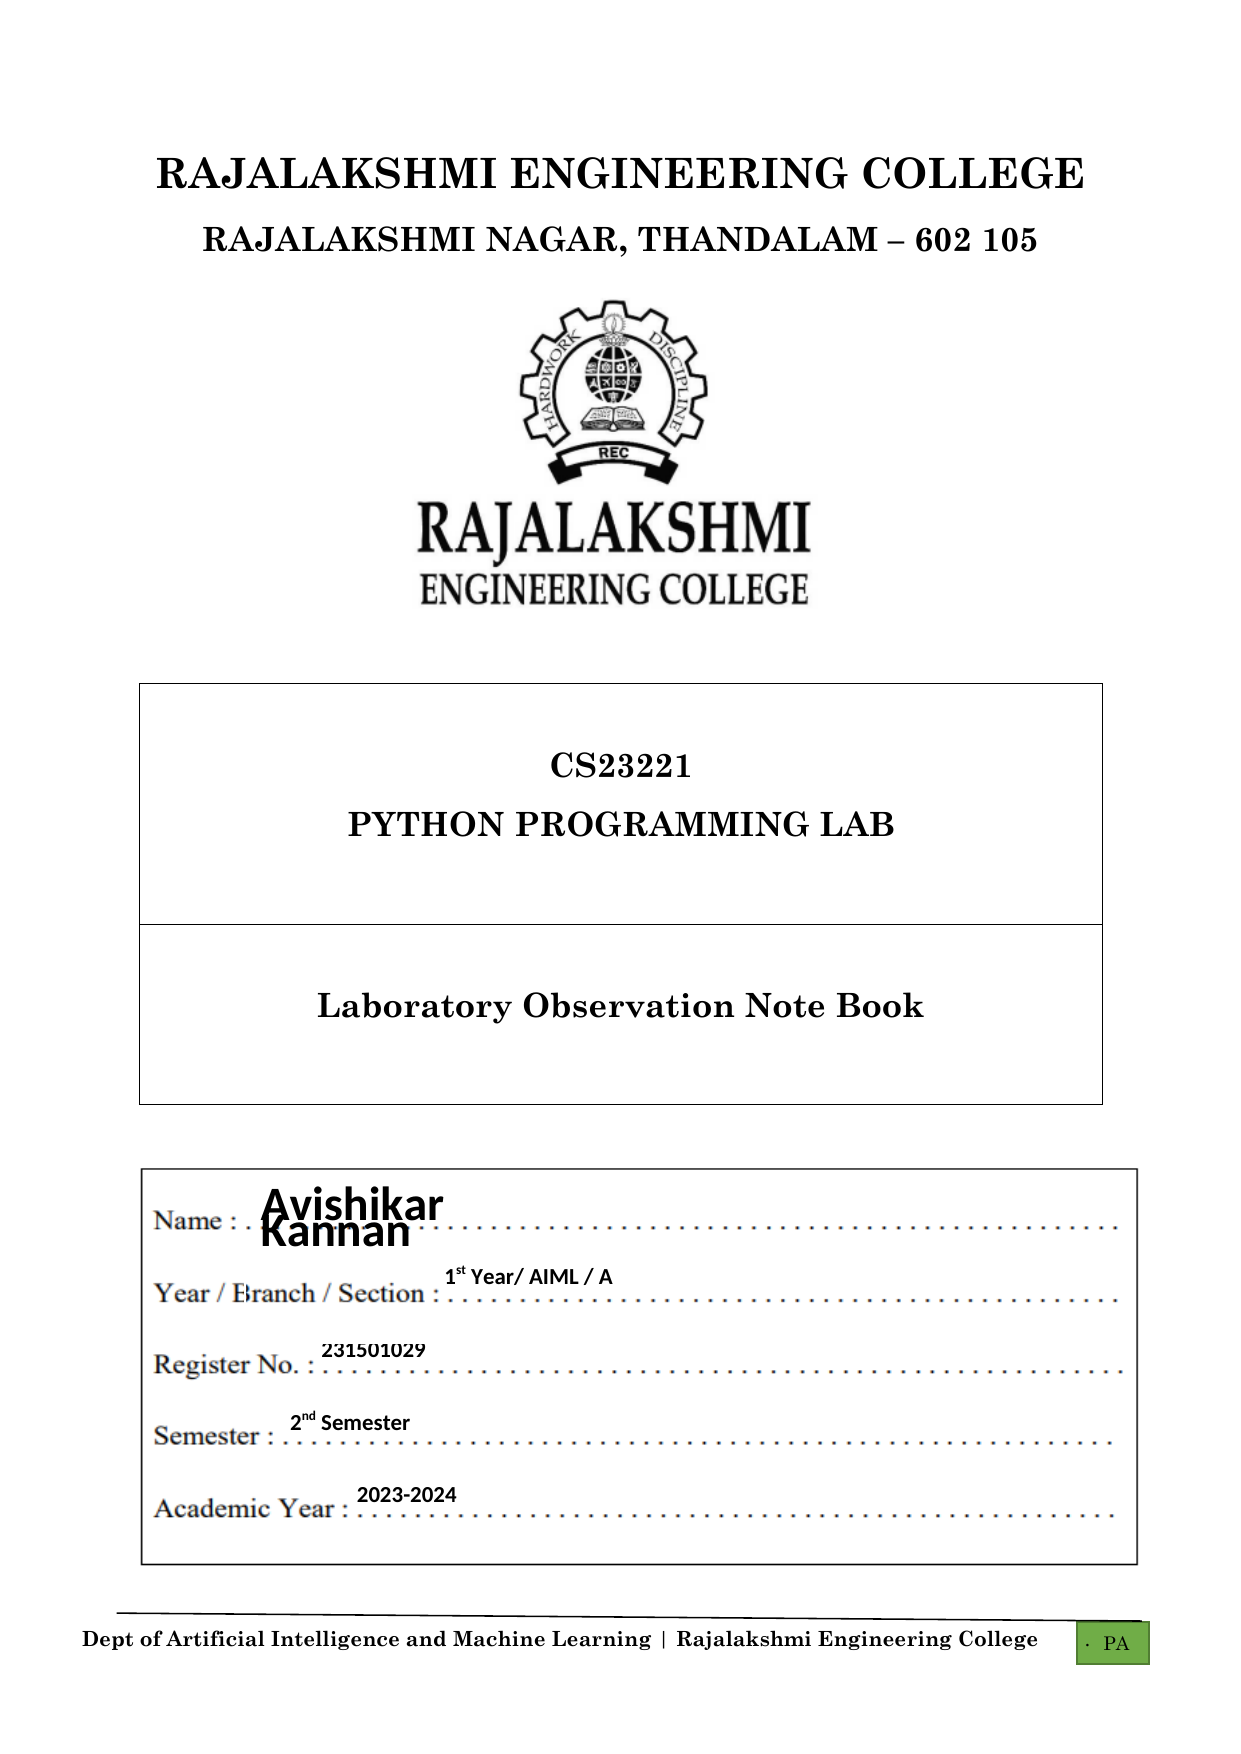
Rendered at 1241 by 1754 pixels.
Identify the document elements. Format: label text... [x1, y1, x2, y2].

text RAJALAKSHMI NAGAR, THANDALAM – 602 105 [150, 218, 1090, 258]
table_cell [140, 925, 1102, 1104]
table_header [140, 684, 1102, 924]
text RAJALAKSHMI ENGINEERING COLLEGE [150, 148, 1090, 198]
picture [121, 1151, 1163, 1596]
picture [377, 278, 863, 618]
